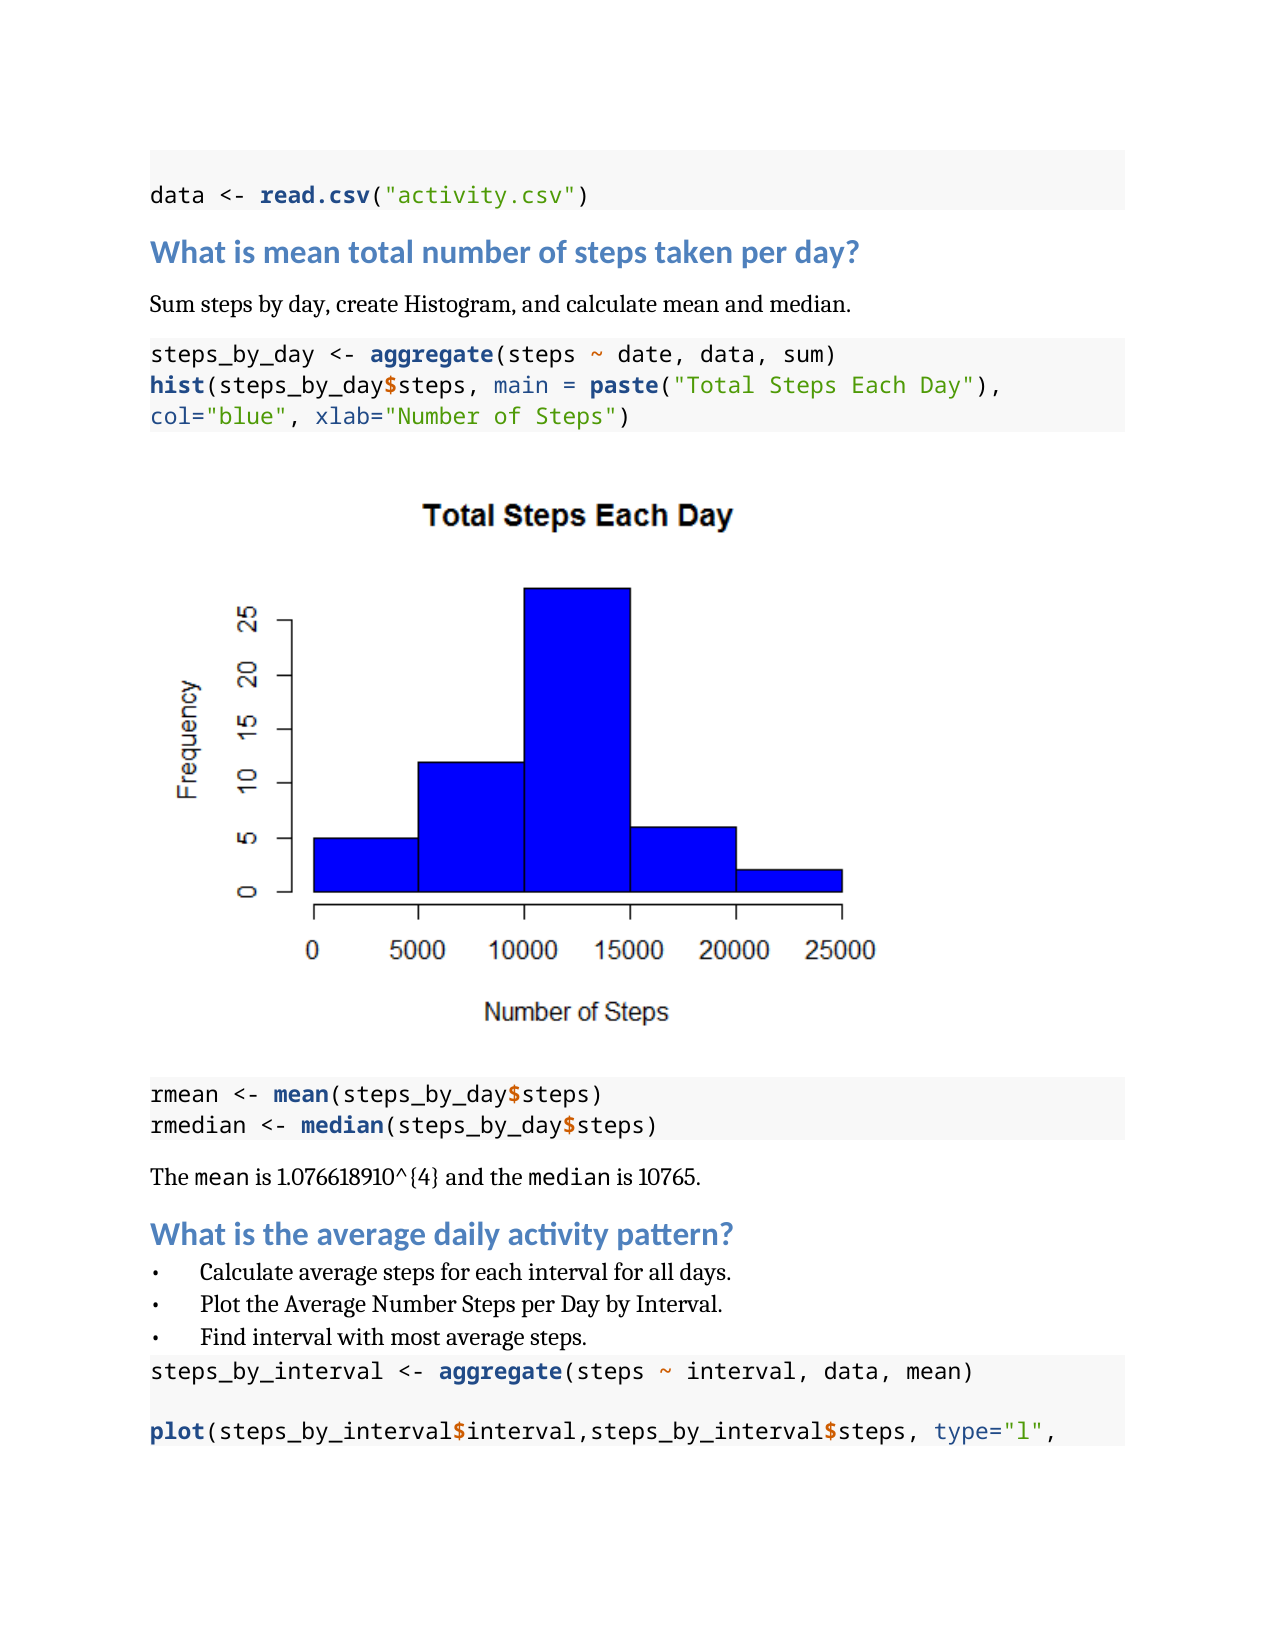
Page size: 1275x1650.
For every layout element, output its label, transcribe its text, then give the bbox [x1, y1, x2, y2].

text rmean <- mean(steps_by_day$steps) rmedian <- median(steps_by_day$steps) [150, 1077, 1125, 1140]
list Plot the Average Number Steps per Day by Interval. [150, 1290, 1125, 1319]
list Calculate average steps for each interval for all days. [150, 1257, 1125, 1286]
subtitle What is the average daily activity pattern? [150, 1213, 1125, 1254]
text Sum steps by day, create Histogram, and calculate mean and median. [150, 290, 1125, 319]
list Find interval with most average steps. [150, 1322, 1125, 1351]
subtitle What is mean total number of steps taken per day? [150, 231, 1125, 272]
text The mean is 1.076618910^{4} and the median is 10765. [150, 1161, 1125, 1192]
picture [168, 452, 927, 1059]
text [150, 150, 1125, 210]
text steps_by_day <- aggregate(steps ~ date, data, sum) hist(steps_by_day$steps, main = paste("Total Steps Each Day"), col="blue", xlab="Number of Steps") [631, 338, 1125, 432]
